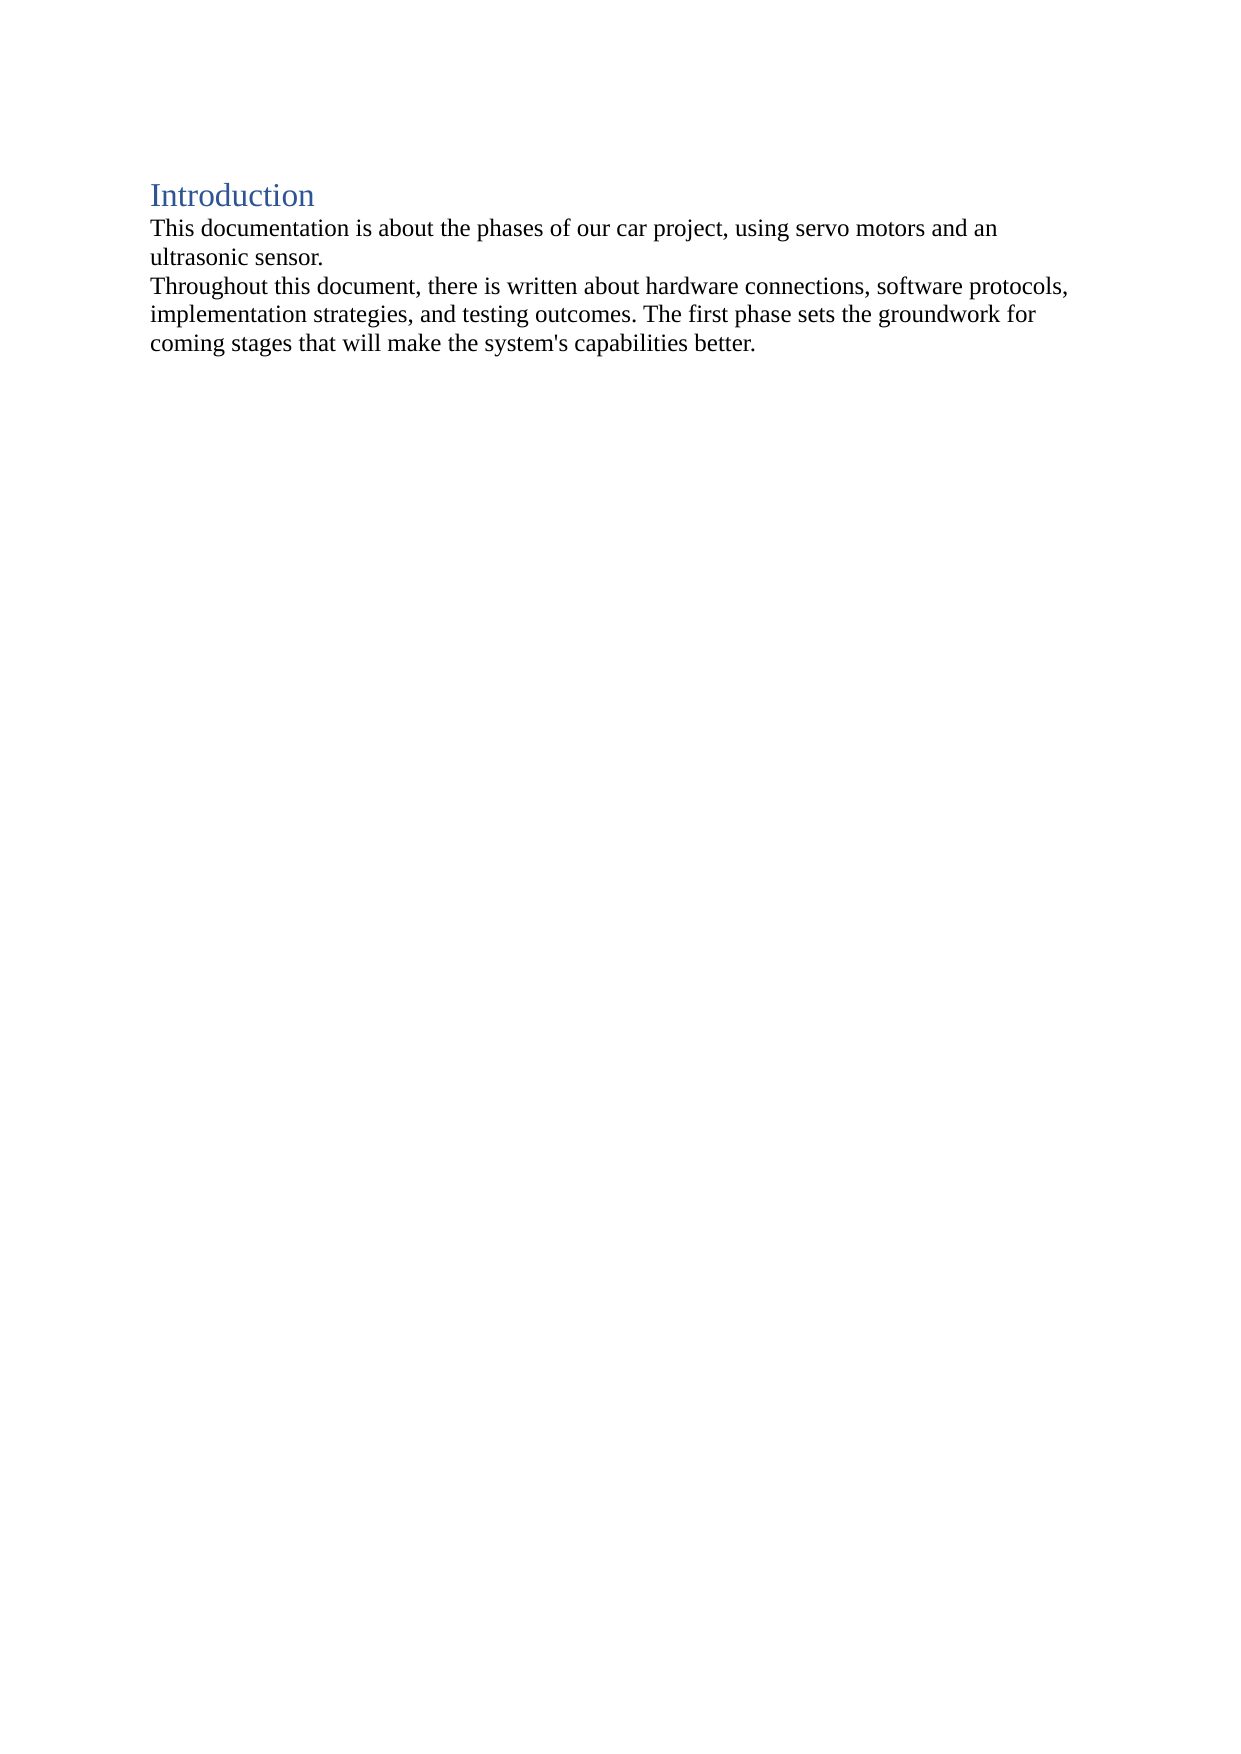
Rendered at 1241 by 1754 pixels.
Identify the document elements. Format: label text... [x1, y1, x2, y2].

subtitle Introduction [150, 175, 1090, 213]
text This documentation is about the phases of our car project, using servo motors and an ultrasonic sensor. [150, 213, 1090, 271]
text Throughout this document, there is written about hardware connections, software protocols, implementation strategies, and testing outcomes. The first phase sets the groundwork for coming stages that will make the system's capabilities better. [150, 271, 1090, 357]
